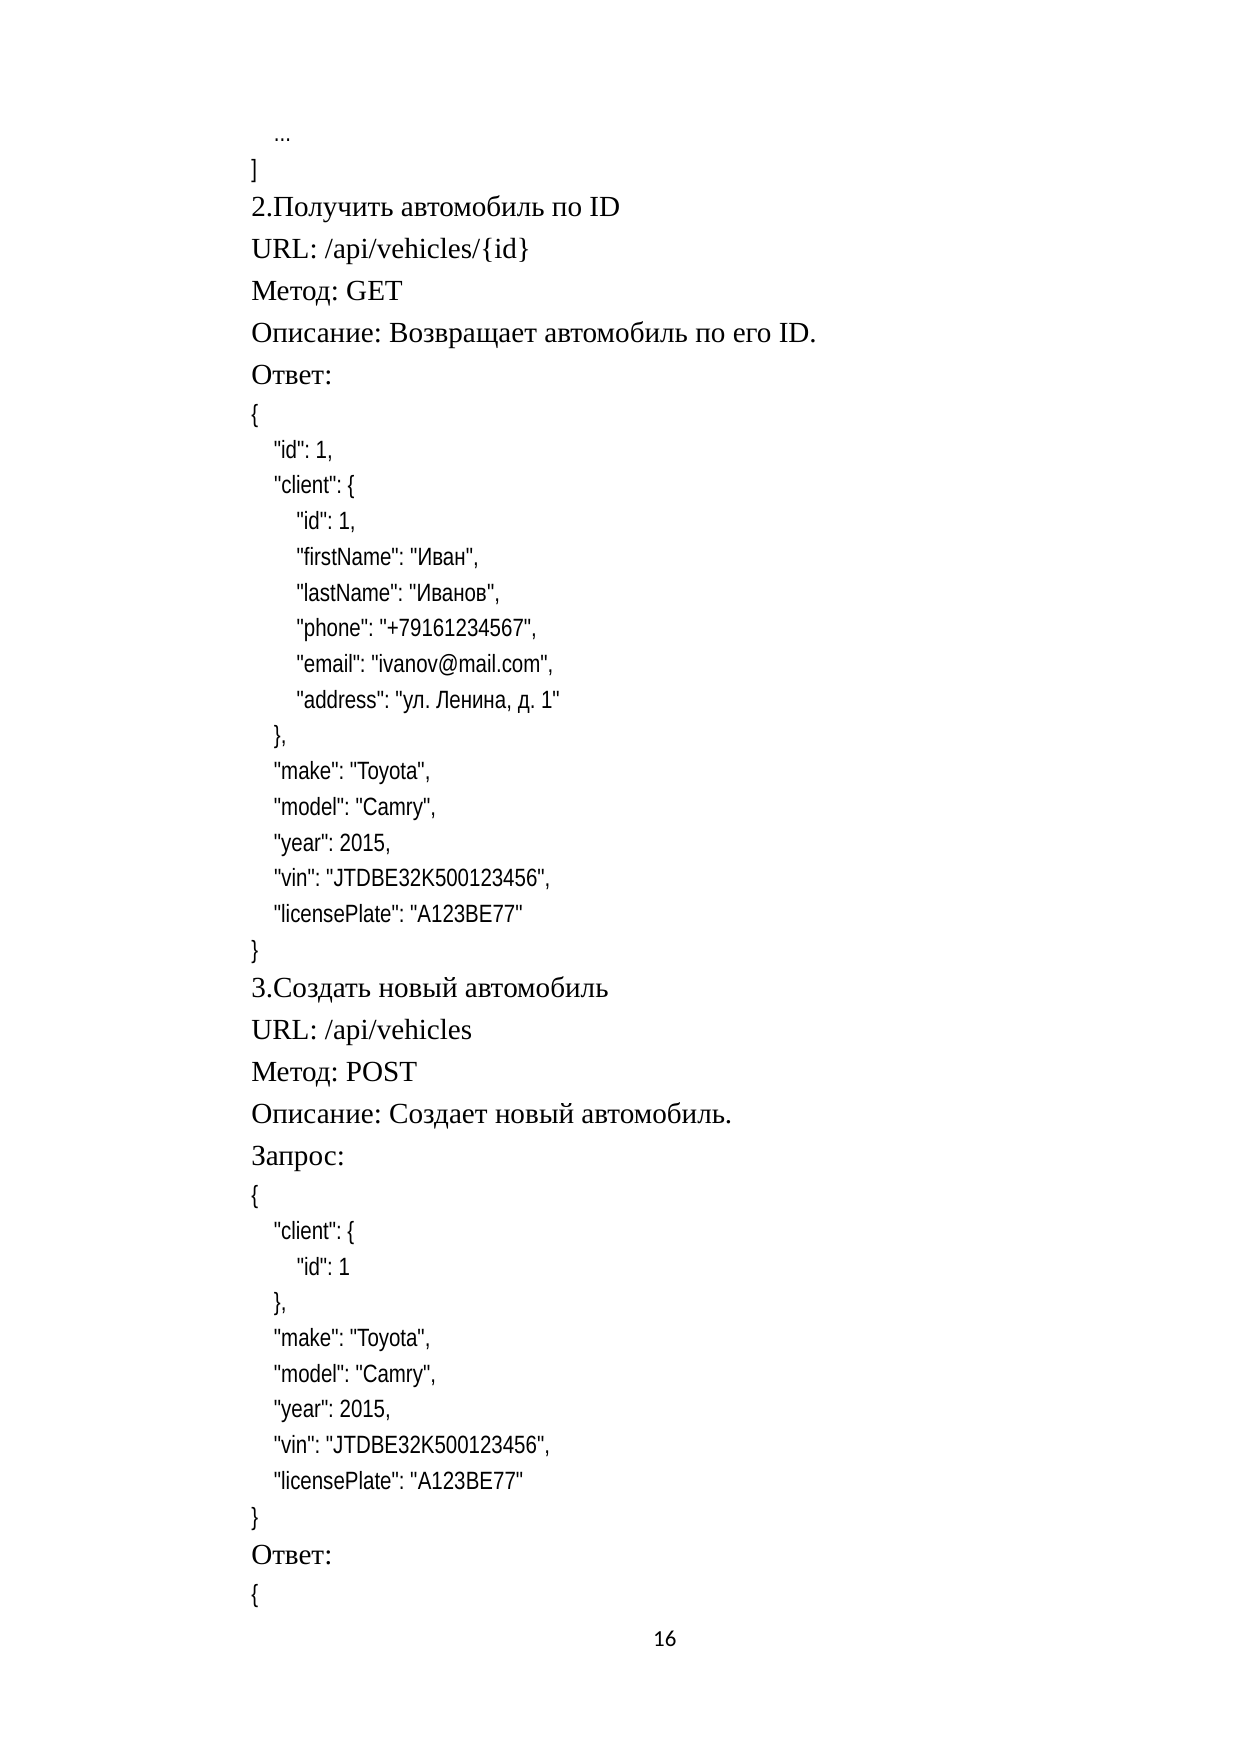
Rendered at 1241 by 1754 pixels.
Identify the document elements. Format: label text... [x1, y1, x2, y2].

text "year": 2015, [177, 828, 1152, 856]
text "address": "ул. Ленина, д. 1" [177, 685, 1152, 713]
text }, [177, 721, 1152, 749]
text "email": "ivanov@mail.com", [177, 649, 1152, 678]
text URL: /api/vehicles [177, 1012, 1152, 1046]
text "model": "Camry", [177, 792, 1152, 821]
text "client": { [177, 1216, 1152, 1244]
text "phone": "+79161234567", [177, 613, 1152, 642]
text "vin": "JTDBE32K500123456", [177, 1430, 1152, 1459]
text Метод: POST [177, 1054, 1152, 1088]
text } [177, 935, 1152, 963]
text { [177, 1579, 1152, 1608]
text Запрос: [177, 1138, 1152, 1172]
text Описание: Создает новый автомобиль. [177, 1096, 1152, 1130]
text 3.Создать новый автомобиль [177, 971, 1152, 1004]
text { [177, 1180, 1152, 1209]
text "firstName": "Иван", [177, 542, 1152, 571]
text }, [177, 1287, 1152, 1316]
text "licensePlate": "А123ВЕ77" [177, 899, 1152, 928]
text "client": { [177, 470, 1152, 499]
text "id": 1, [177, 506, 1152, 535]
text "lastName": "Иванов", [177, 578, 1152, 606]
text Ответ: [177, 357, 1152, 391]
text "vin": "JTDBE32K500123456", [177, 863, 1152, 892]
text "licensePlate": "А123ВЕ77" [177, 1466, 1152, 1494]
text "id": 1, [177, 435, 1152, 463]
text "id": 1 [177, 1251, 1152, 1280]
text ... [177, 118, 1152, 147]
text "year": 2015, [177, 1394, 1152, 1423]
text Описание: Возвращает автомобиль по его ID. [177, 315, 1152, 349]
text "make": "Toyota", [177, 756, 1152, 785]
text Метод: GET [177, 273, 1152, 307]
text } [177, 1502, 1152, 1530]
text Ответ: [177, 1537, 1152, 1571]
text URL: /api/vehicles/{id} [177, 231, 1152, 265]
text 2.Получить автомобиль по ID [177, 189, 1152, 223]
text "model": "Camry", [177, 1359, 1152, 1387]
text ] [177, 154, 1152, 182]
text { [177, 399, 1152, 428]
text "make": "Toyota", [177, 1323, 1152, 1352]
